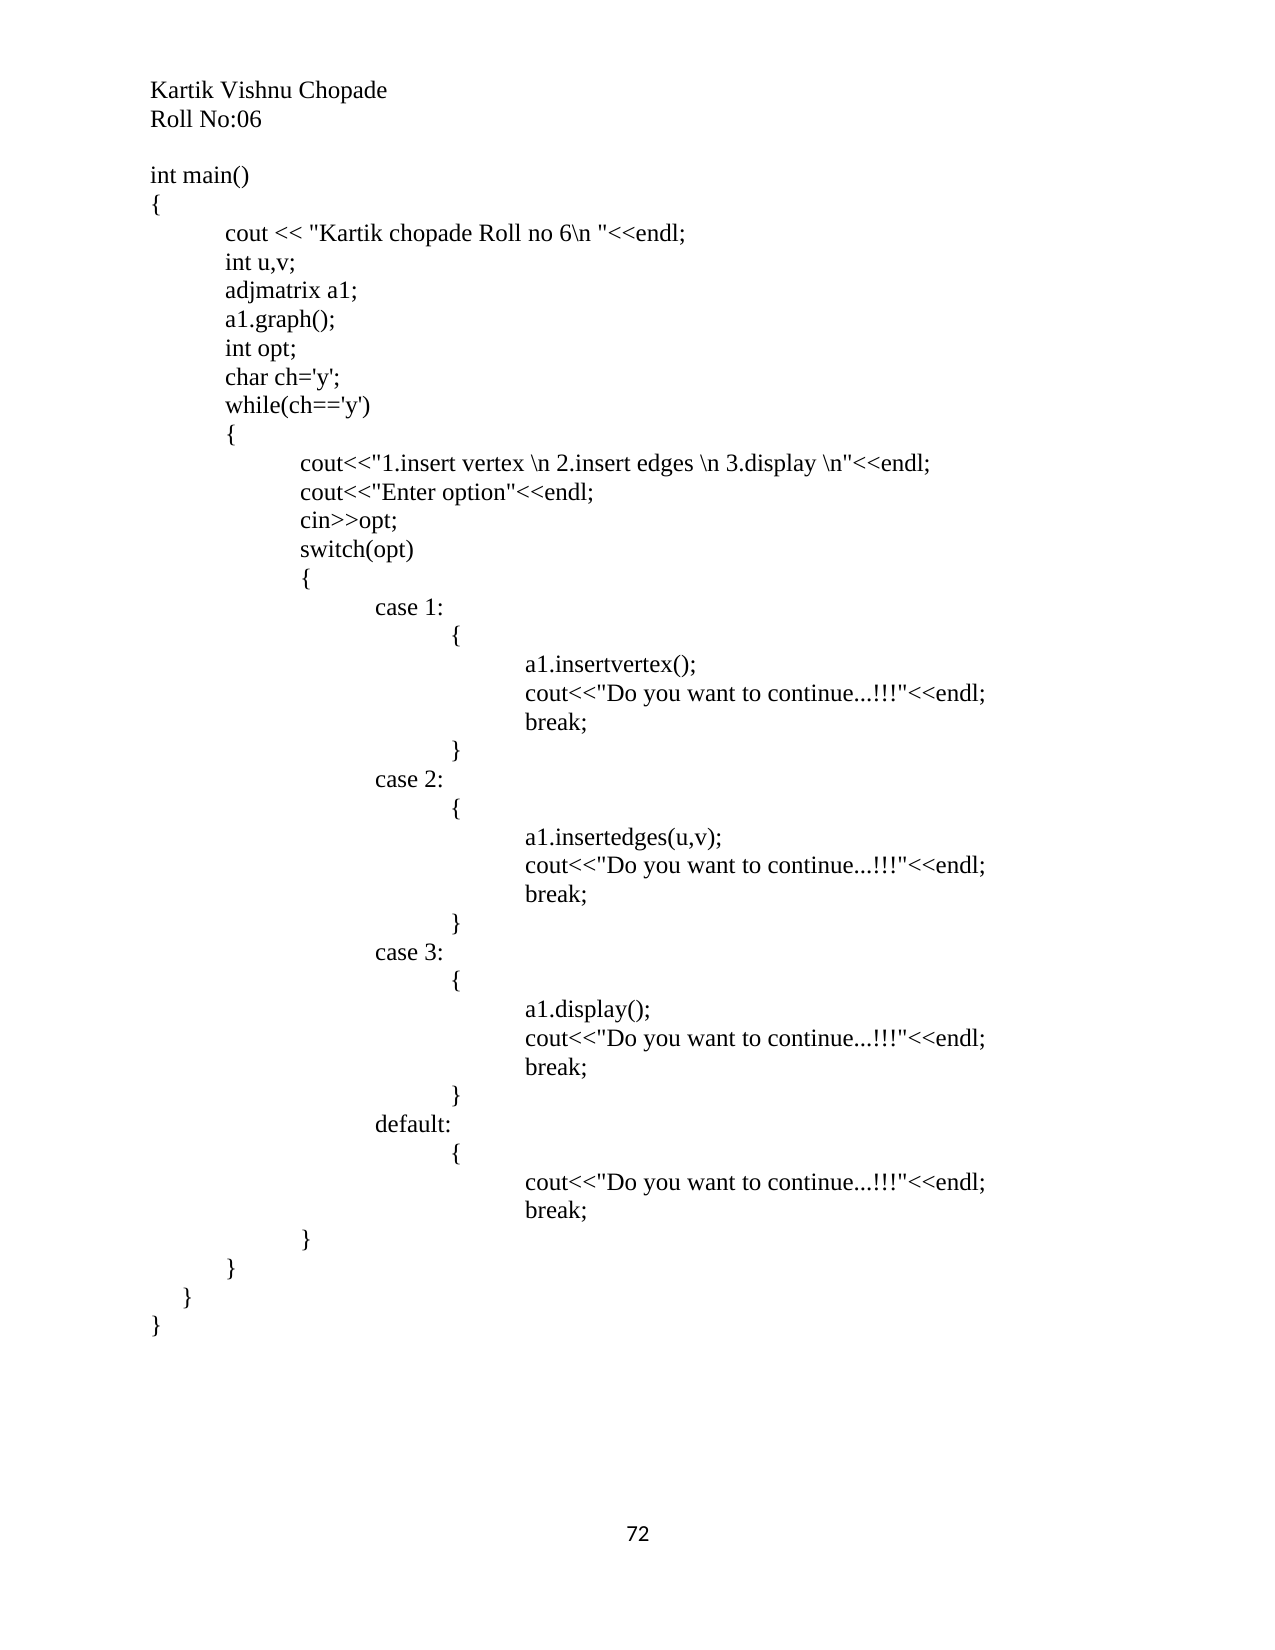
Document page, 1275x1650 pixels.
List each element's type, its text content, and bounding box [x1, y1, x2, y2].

text int u,v; [150, 247, 1125, 276]
text } [375, 736, 1125, 764]
text } [150, 1282, 1125, 1311]
text cout << "Kartik chopade Roll no 6\n "<<endl; [150, 218, 1125, 247]
text default: [300, 1109, 1125, 1138]
text cout<<"Do you want to continue...!!!"<<endl; [450, 851, 1125, 879]
text while(ch=='y') [150, 391, 1125, 419]
text } [150, 1311, 1125, 1339]
text break; [450, 879, 1125, 908]
text cin>>opt; [225, 506, 1125, 534]
text int opt; [150, 333, 1125, 362]
text { [150, 189, 1125, 218]
text switch(opt) [225, 534, 1125, 563]
text case 1: [300, 592, 1125, 621]
text { [375, 621, 1125, 649]
text a1.insertedges(u,v); [450, 822, 1125, 851]
text case 3: [375, 937, 1125, 966]
text } [150, 1253, 1125, 1282]
text { [150, 419, 1125, 448]
text char ch='y'; [225, 362, 1125, 391]
text { [375, 966, 1125, 994]
text a1.display(); [450, 994, 1125, 1023]
text { [225, 563, 1125, 592]
text break; [525, 707, 1125, 736]
text } [375, 1081, 1125, 1109]
text cout<<"Do you want to continue...!!!"<<endl; [450, 678, 1125, 707]
text cout<<"Do you want to continue...!!!"<<endl; [450, 1023, 1125, 1052]
text { [375, 1138, 1125, 1167]
text { [450, 793, 1125, 822]
text a1.graph(); [150, 304, 1125, 333]
text } [375, 908, 1125, 937]
text a1.insertvertex(); [450, 649, 1125, 678]
text cout<<"Enter option"<<endl; [225, 477, 1125, 506]
text int main() [150, 161, 1125, 189]
text cout<<"1.insert vertex \n 2.insert edges \n 3.display \n"<<endl; [225, 448, 1125, 477]
text cout<<"Do you want to continue...!!!"<<endl; [450, 1167, 1125, 1196]
text adjmatrix a1; [150, 276, 1125, 304]
text break; [450, 1196, 1125, 1224]
text break; [450, 1052, 1125, 1081]
text } [225, 1224, 1125, 1253]
text case 2: [300, 764, 1125, 793]
